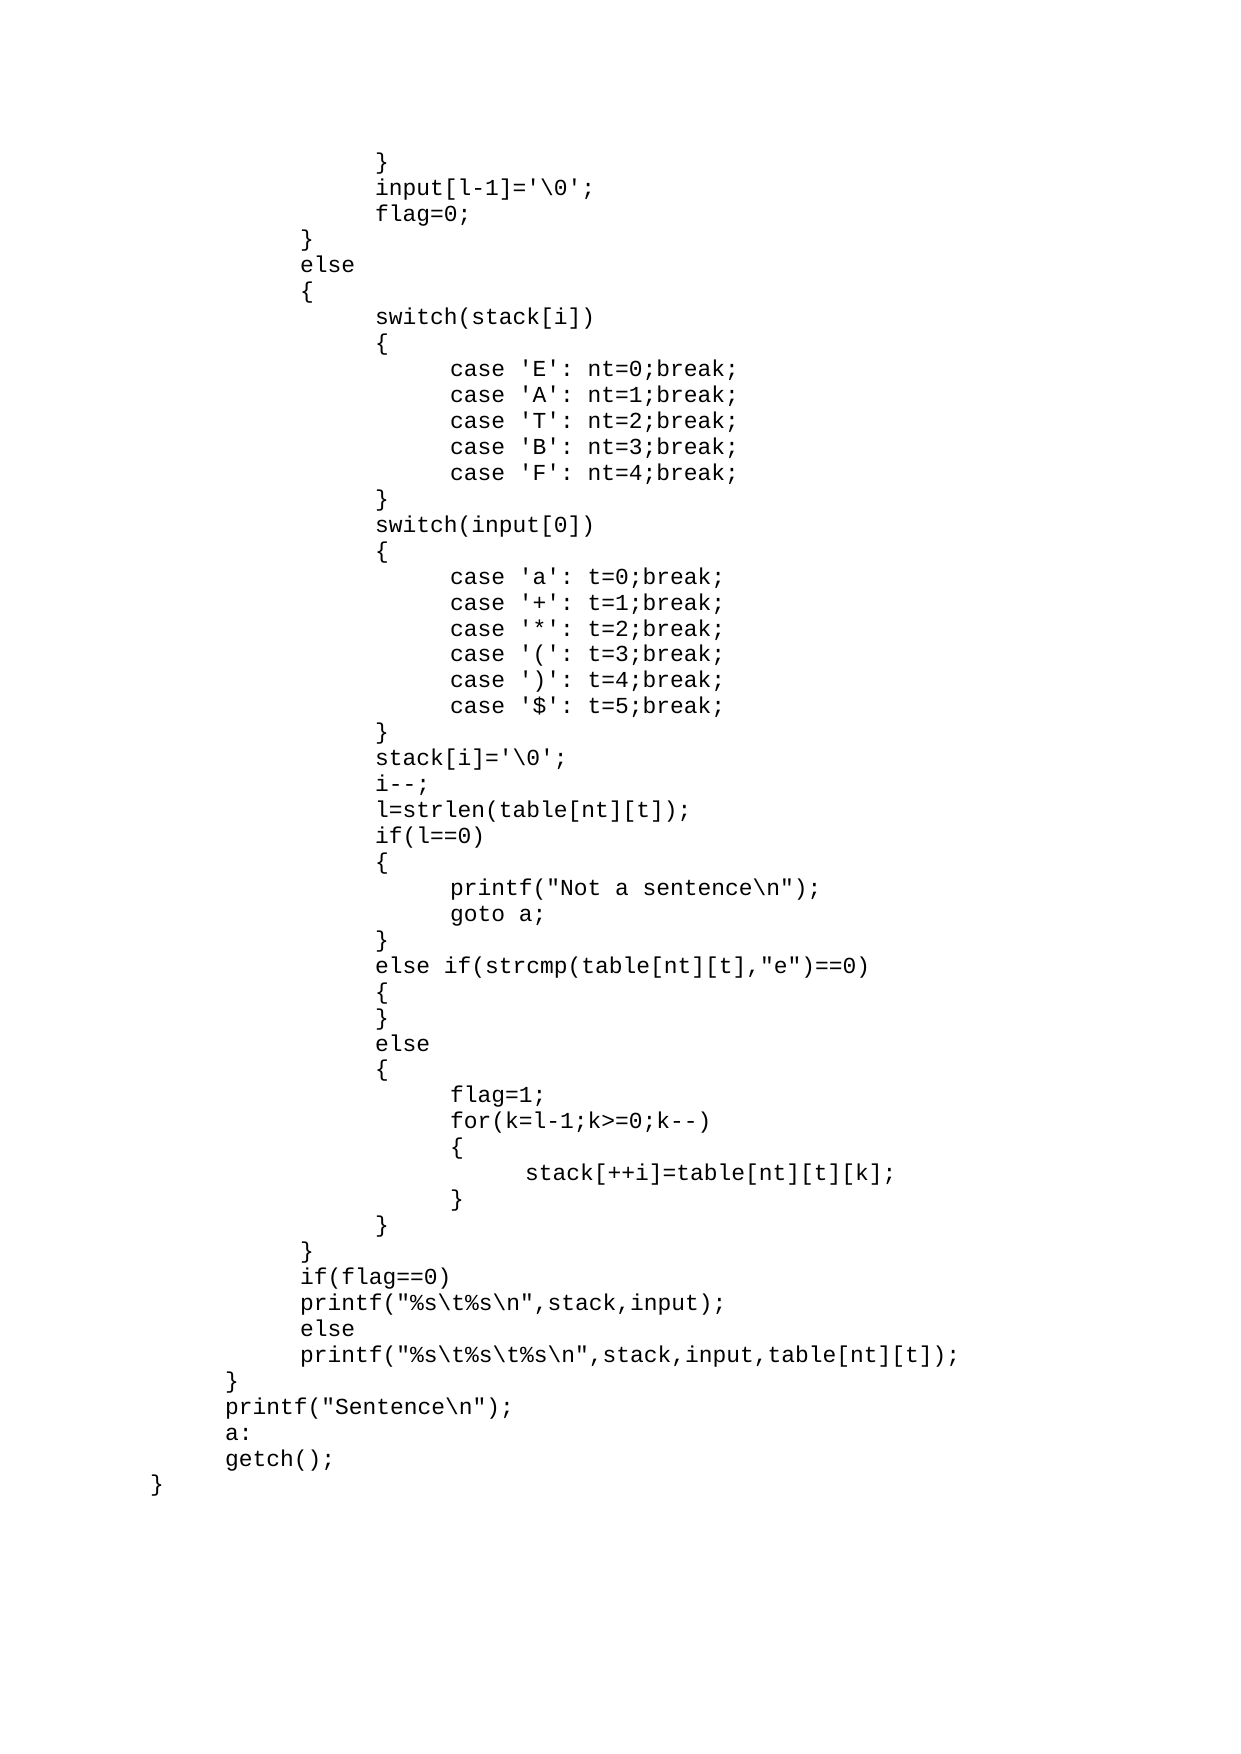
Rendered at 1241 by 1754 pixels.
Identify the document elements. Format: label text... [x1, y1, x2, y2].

text case '(': t=3;break; [150, 643, 1090, 669]
text } [150, 1473, 1090, 1499]
text case 'a': t=0;break; [150, 565, 1090, 591]
text if(flag==0) [150, 1265, 1090, 1291]
text case '*': t=2;break; [150, 617, 1090, 643]
text printf("%s\t%s\t%s\n",stack,input,table[nt][t]); [150, 1343, 1090, 1369]
text { [150, 280, 1090, 306]
text i--; [150, 772, 1090, 798]
text } [150, 1213, 1090, 1239]
text { [150, 980, 1090, 1006]
text flag=0; [150, 202, 1090, 228]
text } [150, 150, 1090, 176]
text stack[i]='\0'; [150, 747, 1090, 772]
text stack[++i]=table[nt][t][k]; [150, 1162, 1090, 1187]
text case 'B': nt=3;break; [150, 435, 1090, 461]
text } [150, 928, 1090, 954]
text else [150, 1317, 1090, 1343]
text for(k=l-1;k>=0;k--) [150, 1110, 1090, 1136]
text else [150, 1032, 1090, 1058]
text case 'T': nt=2;break; [150, 409, 1090, 435]
text { [150, 850, 1090, 876]
text } [150, 1369, 1090, 1395]
text } [150, 228, 1090, 254]
text case '+': t=1;break; [150, 591, 1090, 617]
text switch(input[0]) [150, 513, 1090, 539]
text input[l-1]='\0'; [150, 176, 1090, 202]
text case ')': t=4;break; [150, 669, 1090, 695]
text { [150, 1058, 1090, 1084]
text } [150, 1239, 1090, 1265]
text if(l==0) [150, 824, 1090, 850]
text { [150, 332, 1090, 357]
text else if(strcmp(table[nt][t],"e")==0) [150, 954, 1090, 980]
text printf("Not a sentence\n"); [150, 876, 1090, 902]
text goto a; [150, 902, 1090, 928]
text printf("Sentence\n"); [150, 1395, 1090, 1421]
text getch(); [150, 1447, 1090, 1473]
text l=strlen(table[nt][t]); [150, 798, 1090, 824]
text a: [150, 1421, 1090, 1447]
text } [150, 721, 1090, 747]
text case 'A': nt=1;break; [150, 383, 1090, 409]
text printf("%s\t%s\n",stack,input); [150, 1291, 1090, 1317]
text case '$': t=5;break; [150, 695, 1090, 721]
text { [150, 1136, 1090, 1162]
text flag=1; [150, 1084, 1090, 1110]
text case 'F': nt=4;break; [150, 461, 1090, 487]
text { [150, 539, 1090, 565]
text case 'E': nt=0;break; [150, 357, 1090, 383]
text else [150, 254, 1090, 280]
text } [150, 1006, 1090, 1032]
text } [150, 487, 1090, 513]
text switch(stack[i]) [150, 306, 1090, 332]
text } [150, 1187, 1090, 1213]
